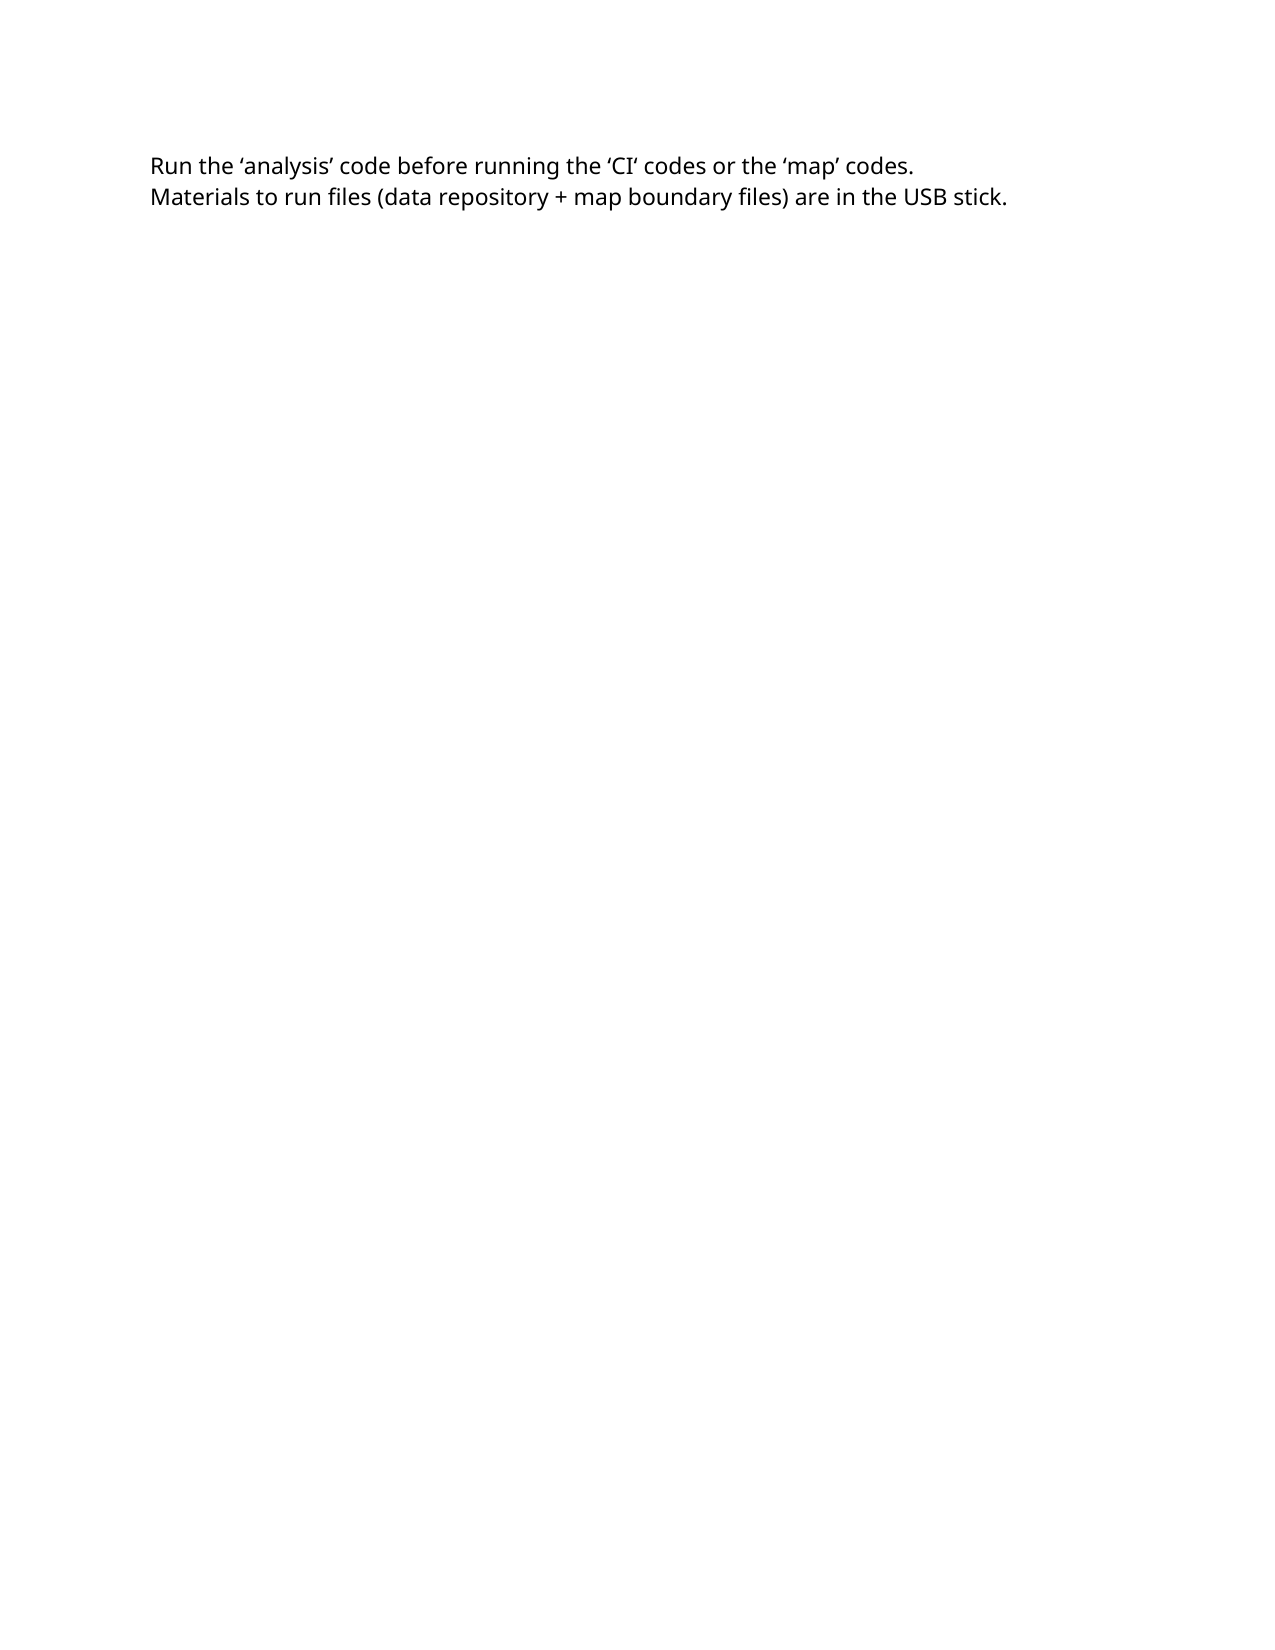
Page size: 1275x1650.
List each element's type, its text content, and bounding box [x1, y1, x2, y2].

text Materials to run files (data repository + map boundary files) are in the USB stick. [150, 181, 1125, 212]
text Run the ‘analysis’ code before running the ‘CI‘ codes or the ‘map’ codes. [150, 150, 1125, 181]
